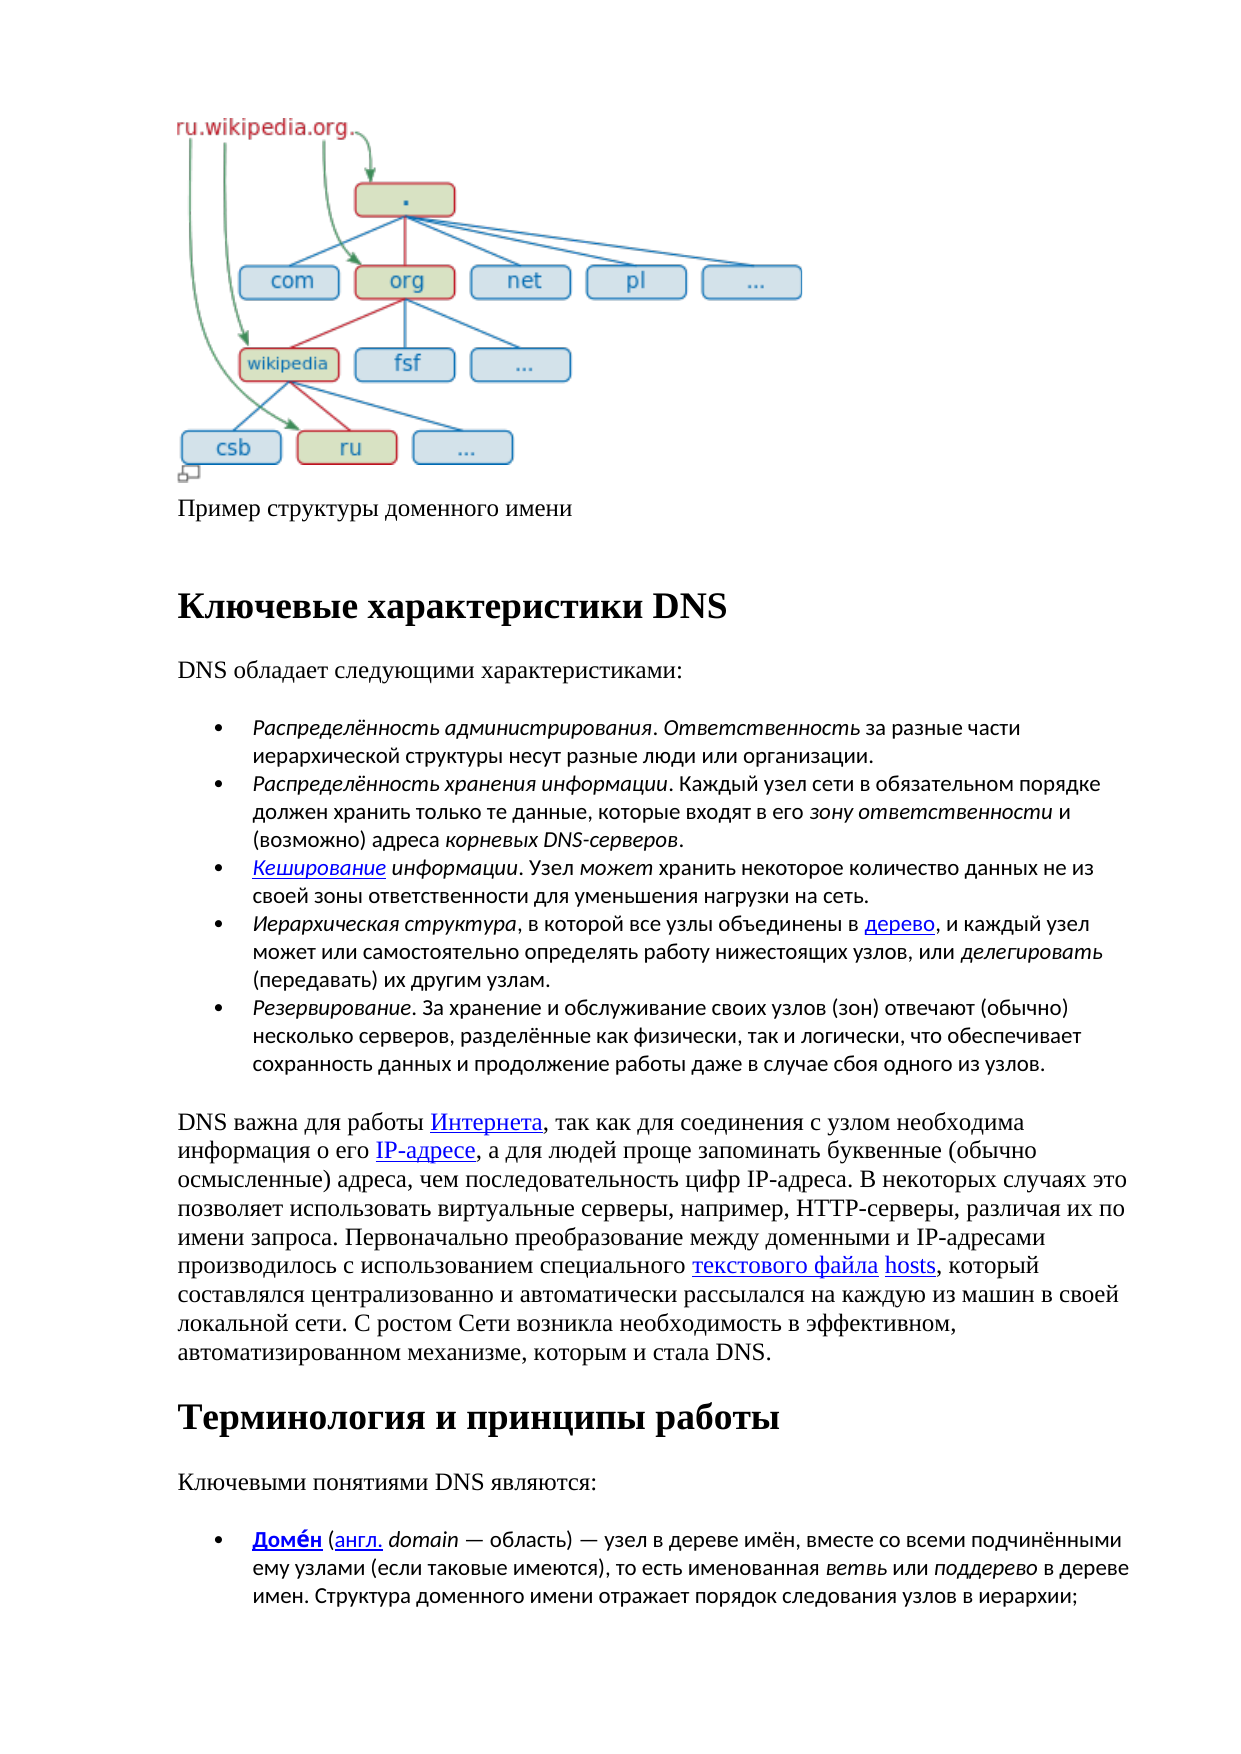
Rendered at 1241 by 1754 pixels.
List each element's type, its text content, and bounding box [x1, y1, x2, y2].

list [215, 1525, 1152, 1609]
list Распределённость хранения информации. Каждый узел сети в обязательном порядке должен хранить только те данные, которые входят в его зону ответственности и (возможно) адреса корневых DNS-серверов. [215, 769, 1152, 853]
picture [177, 118, 803, 483]
subtitle Ключевые характеристики DNS [177, 583, 1152, 626]
text DNS обладает следующими характеристиками: [177, 655, 1152, 684]
subtitle Терминология и принципы работы [177, 1395, 1152, 1438]
list Резервирование. За хранение и обслуживание своих узлов (зон) отвечают (обычно) несколько серверов, разделённые как физически, так и логически, что обеспечивает сохранность данных и продолжение работы даже в случае сбоя одного из узлов. [215, 993, 1152, 1078]
list Распределённость администрирования. Ответственность за разные части иерархической структуры несут разные люди или организации. [215, 713, 1152, 769]
list Кеширование информации. Узел может хранить некоторое количество данных не из своей зоны ответственности для уменьшения нагрузки на сеть. [215, 853, 1152, 909]
text DNS важна для работы Интернета, так как для соединения с узлом необходима информация о его IP-адресе, а для людей проще запоминать буквенные (обычно осмысленные) адреса, чем последовательность цифр IP-адреса. В некоторых случаях это позволяет использовать виртуальные серверы, например, HTTP-серверы, различая их по имени запроса. Первоначально преобразование между доменными и IP-адресами производилось с использованием специального текстового файла hosts, который составлялся централизованно и автоматически рассылался на каждую из машин в своей локальной сети. С ростом Сети возникла необходимость в эффективном, автоматизированном механизме, которым и стала DNS. [177, 1107, 1152, 1366]
text Ключевыми понятиями DNS являются: [177, 1467, 1152, 1496]
list Иерархическая структура, в которой все узлы объединены в дерево, и каждый узел может или самостоятельно определять работу нижестоящих узлов, или делегировать (передавать) их другим узлам. [215, 909, 1152, 993]
text Пример структуры доменного имени [177, 493, 1152, 522]
